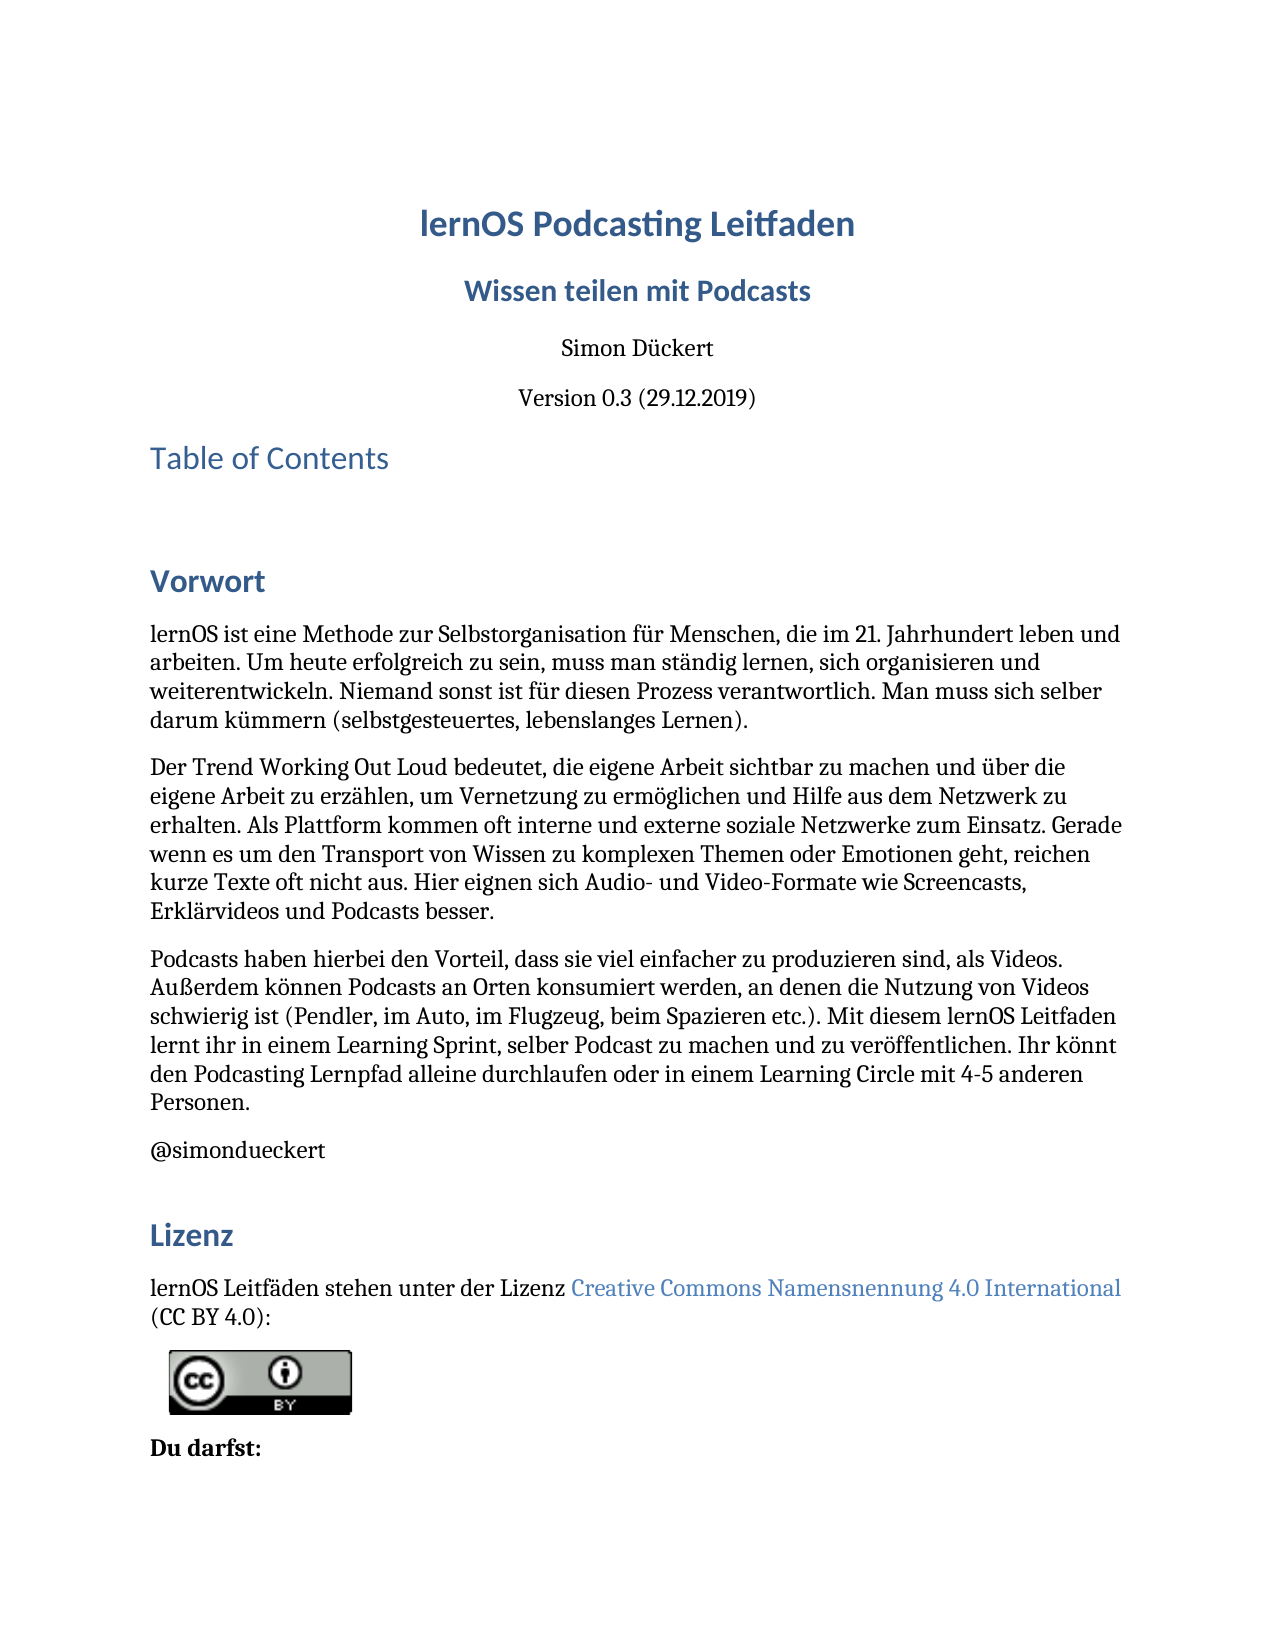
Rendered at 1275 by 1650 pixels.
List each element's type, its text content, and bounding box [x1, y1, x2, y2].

text @simondueckert [150, 1136, 1125, 1164]
subtitle Lizenz [150, 1214, 1125, 1255]
picture [168, 1350, 353, 1415]
text Du darfst: [150, 1433, 1125, 1462]
text lernOS ist eine Methode zur Selbstorganisation für Menschen, die im 21. Jahrhundert leben und arbeiten. Um heute erfolgreich zu sein, muss man ständig lernen, sich organisieren und weiterentwickeln. Niemand sonst ist für diesen Prozess verantwortlich. Man muss sich selber darum kümmern (selbstgesteuertes, lebenslanges Lernen). [150, 619, 1125, 734]
title lernOS Podcasting Leitfaden [150, 200, 1125, 246]
text lernOS Leitfäden stehen unter der Lizenz Creative Commons Namensnennung 4.0 International (CC BY 4.0): [150, 1274, 1125, 1331]
text Der Trend Working Out Loud bedeutet, die eigene Arbeit sichtbar zu machen und über die eigene Arbeit zu erzählen, um Vernetzung zu ermöglichen und Hilfe aus dem Netzwerk zu erhalten. Als Plattform kommen oft interne und externe soziale Netzwerke zum Einsatz. Gerade wenn es um den Transport von Wissen zu komplexen Themen oder Emotionen geht, reichen kurze Texte oft nicht aus. Hier eignen sich Audio- und Video-Formate wie Screencasts, Erklärvideos und Podcasts besser. [150, 753, 1125, 926]
subtitle Wissen teilen mit Podcasts [150, 271, 1125, 309]
subtitle Vorwort [150, 560, 1125, 601]
text Version 0.3 (29.12.2019) [150, 383, 1125, 412]
text Simon Dückert [150, 334, 1125, 363]
text Podcasts haben hierbei den Vorteil, dass sie viel einfacher zu produzieren sind, als Videos. Außerdem können Podcasts an Orten konsumiert werden, an denen die Nutzung von Videos schwierig ist (Pendler, im Auto, im Flugzeug, beim Spazieren etc.). Mit diesem lernOS Leitfaden lernt ihr in einem Learning Sprint, selber Podcast zu machen und zu veröffentlichen. Ihr könnt den Podcasting Lernpfad alleine durchlaufen oder in einem Learning Circle mit 4-5 anderen Personen. [150, 944, 1125, 1117]
